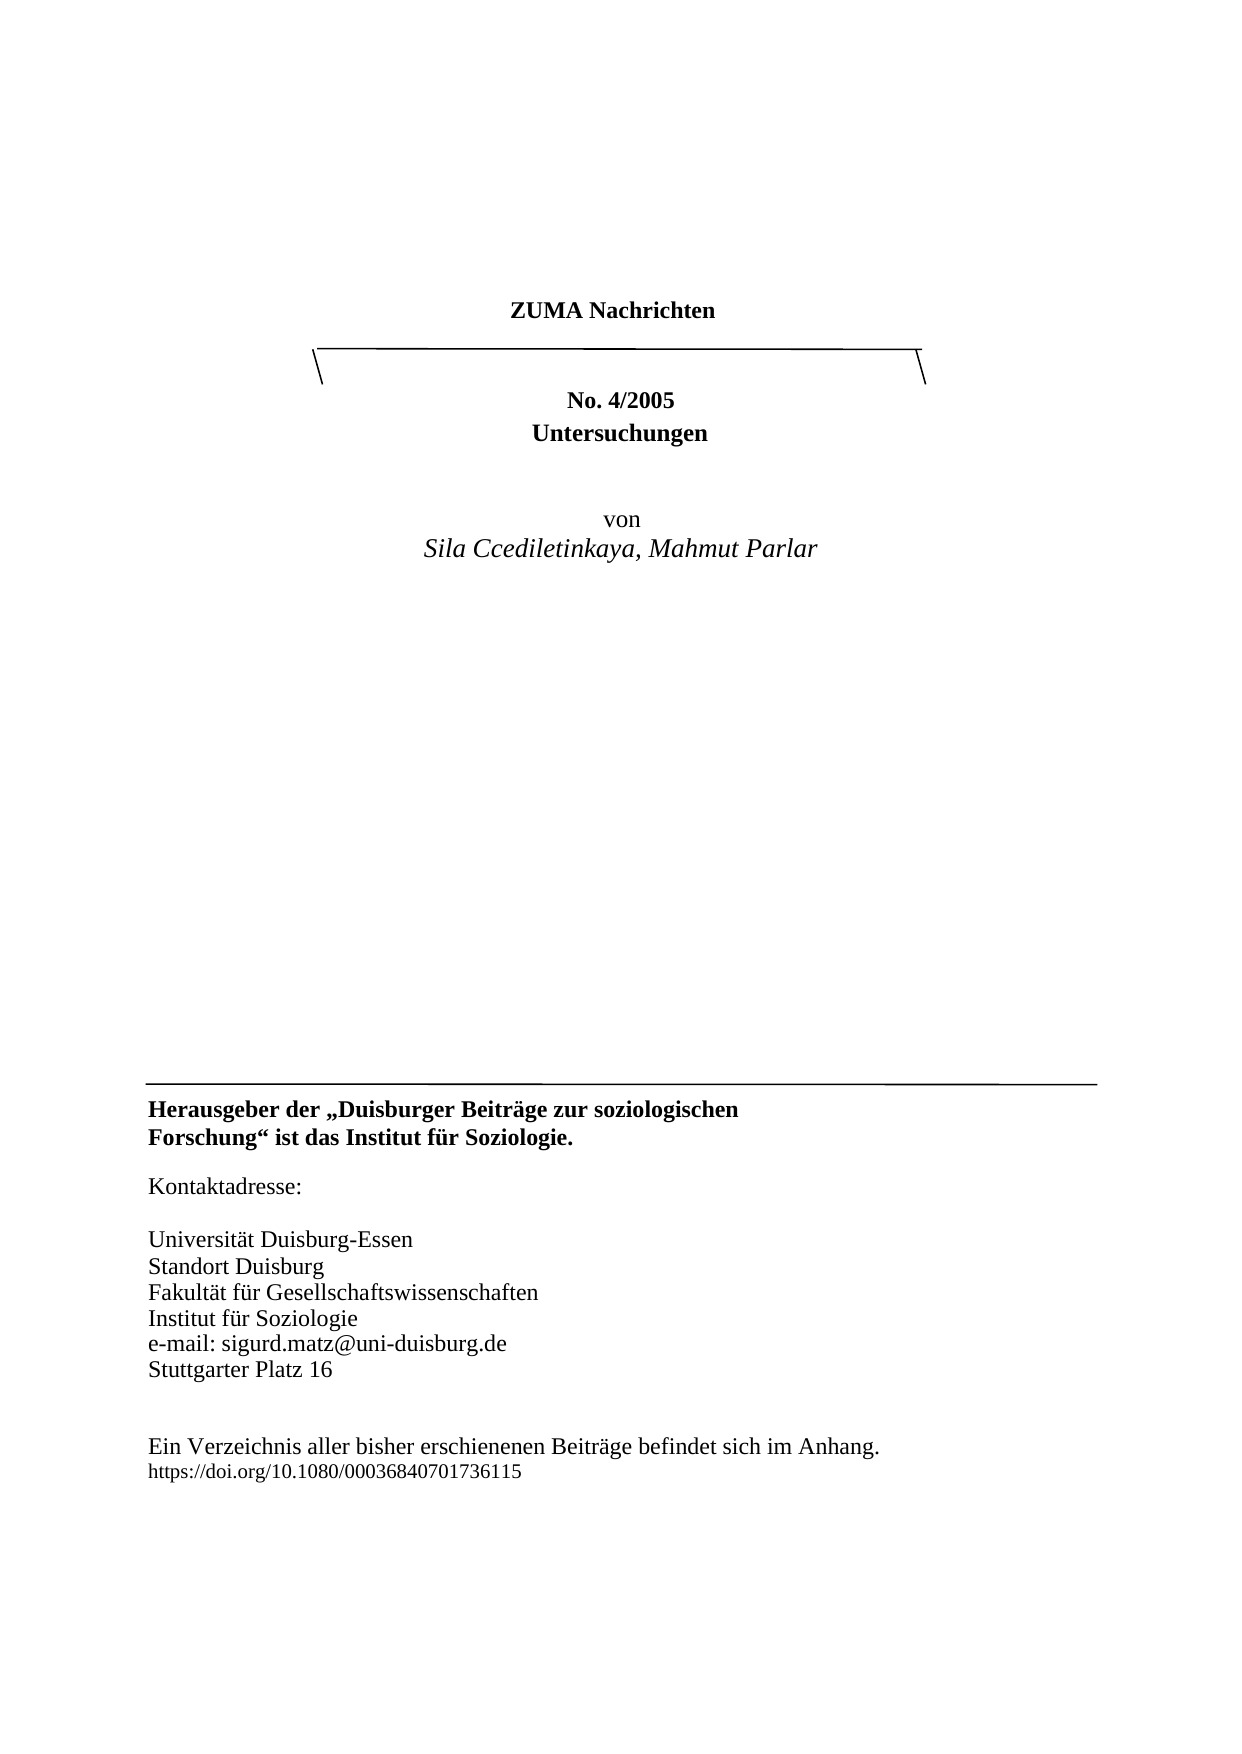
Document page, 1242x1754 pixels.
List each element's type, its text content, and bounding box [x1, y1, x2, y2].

text ZUMA Nachrichten [148, 297, 1077, 324]
text Standort Duisburg [148, 1253, 1092, 1280]
text e-mail: sigurd.matz@uni-duisburg.de [148, 1332, 1092, 1357]
text Sila Ccediletinkaya, Mahmut Parlar [148, 533, 1094, 564]
text No. 4/2005 [148, 386, 1094, 414]
text Untersuchungen [148, 418, 1092, 446]
text Herausgeber der „Duisburger Beiträge zur soziologischen Forschung“ ist das Institut für Soziologie. [148, 1096, 837, 1150]
text Kontaktadresse: [148, 1172, 1092, 1199]
text Fakultät für Gesellschaftswissenschaften [148, 1280, 1092, 1306]
text Universität Duisburg-Essen [148, 1225, 1092, 1253]
text Institut für Soziologie [148, 1306, 1092, 1332]
text von [148, 504, 1096, 533]
text Stuttgarter Platz 16 [148, 1357, 443, 1383]
text https://doi.org/10.1080/00036840701736115 [148, 1459, 1092, 1483]
text Ein Verzeichnis aller bisher erschienenen Beiträge befindet sich im Anhang. [148, 1432, 1092, 1459]
